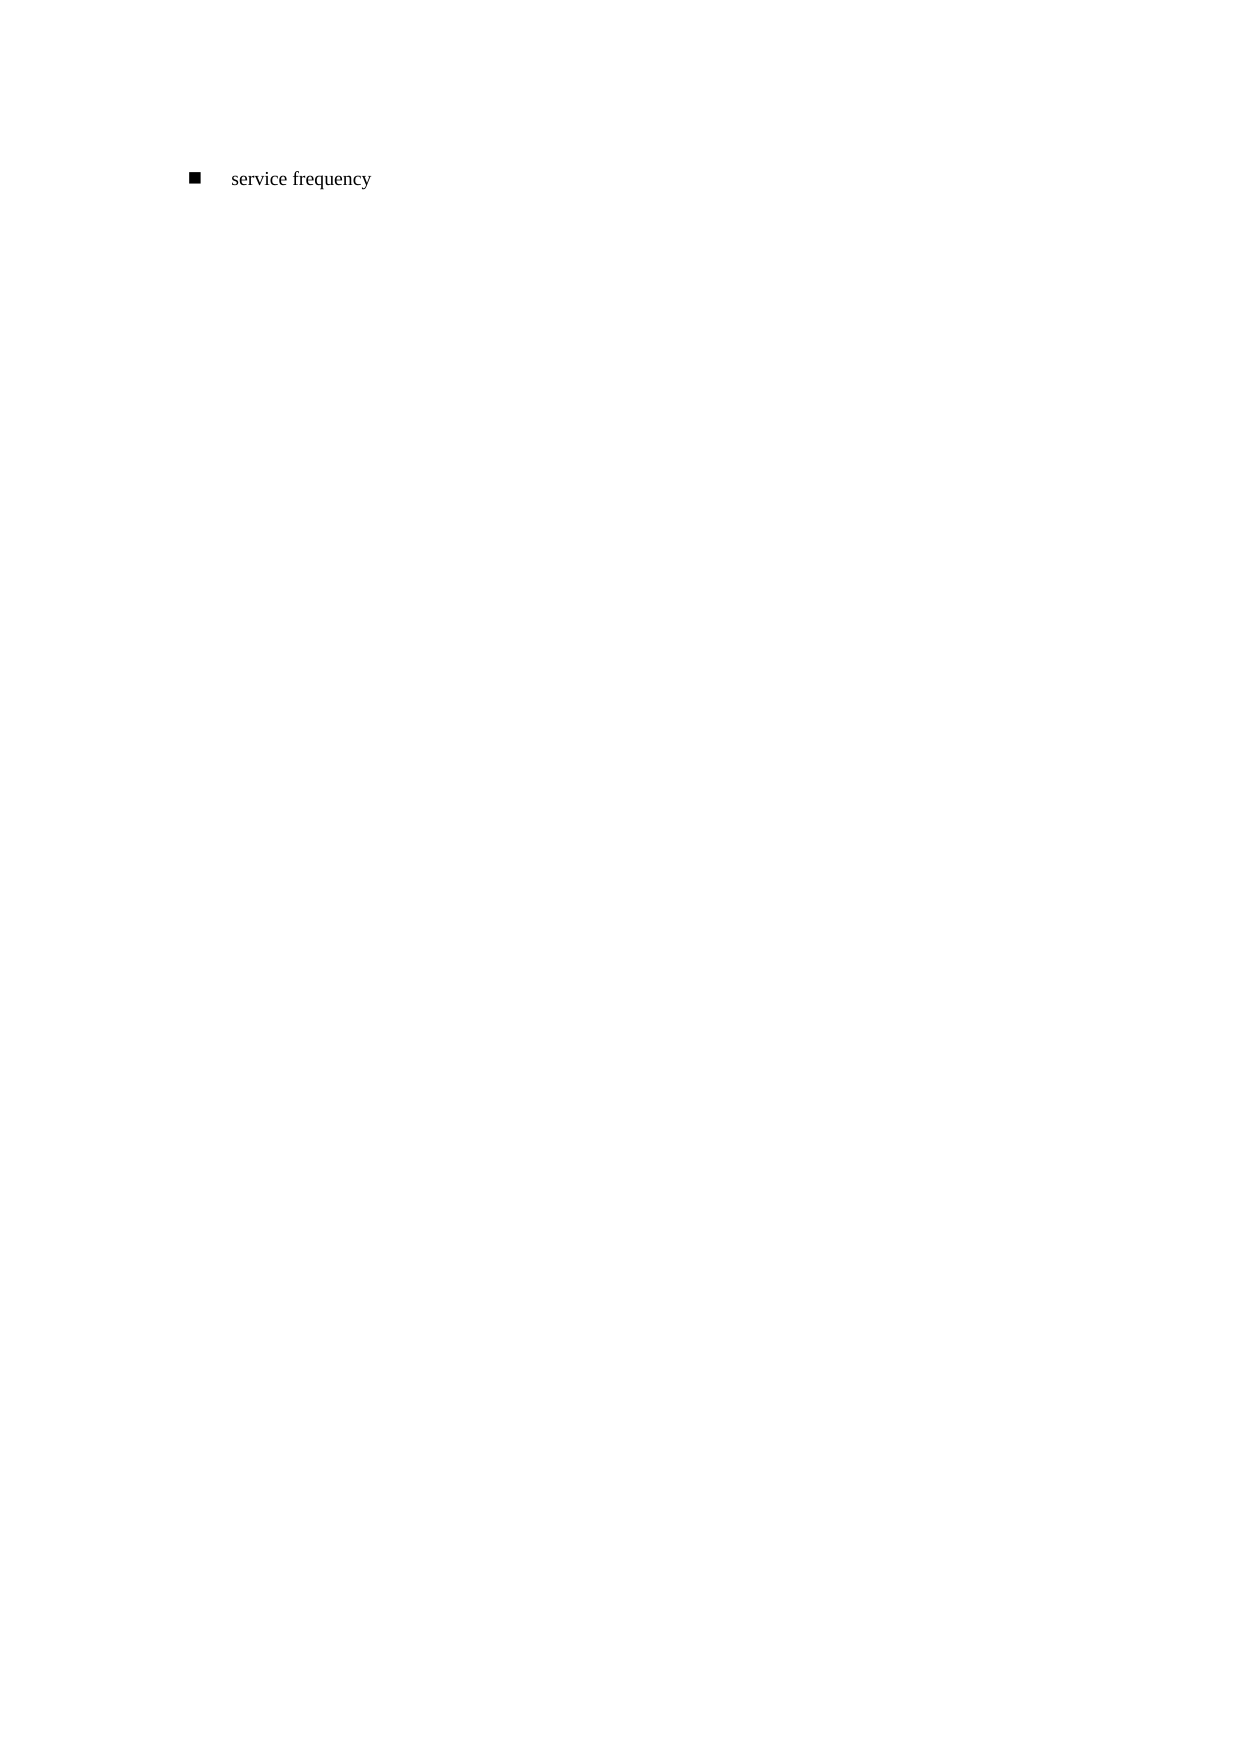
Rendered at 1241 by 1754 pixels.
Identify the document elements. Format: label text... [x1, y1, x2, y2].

list service frequency [187, 162, 1053, 194]
